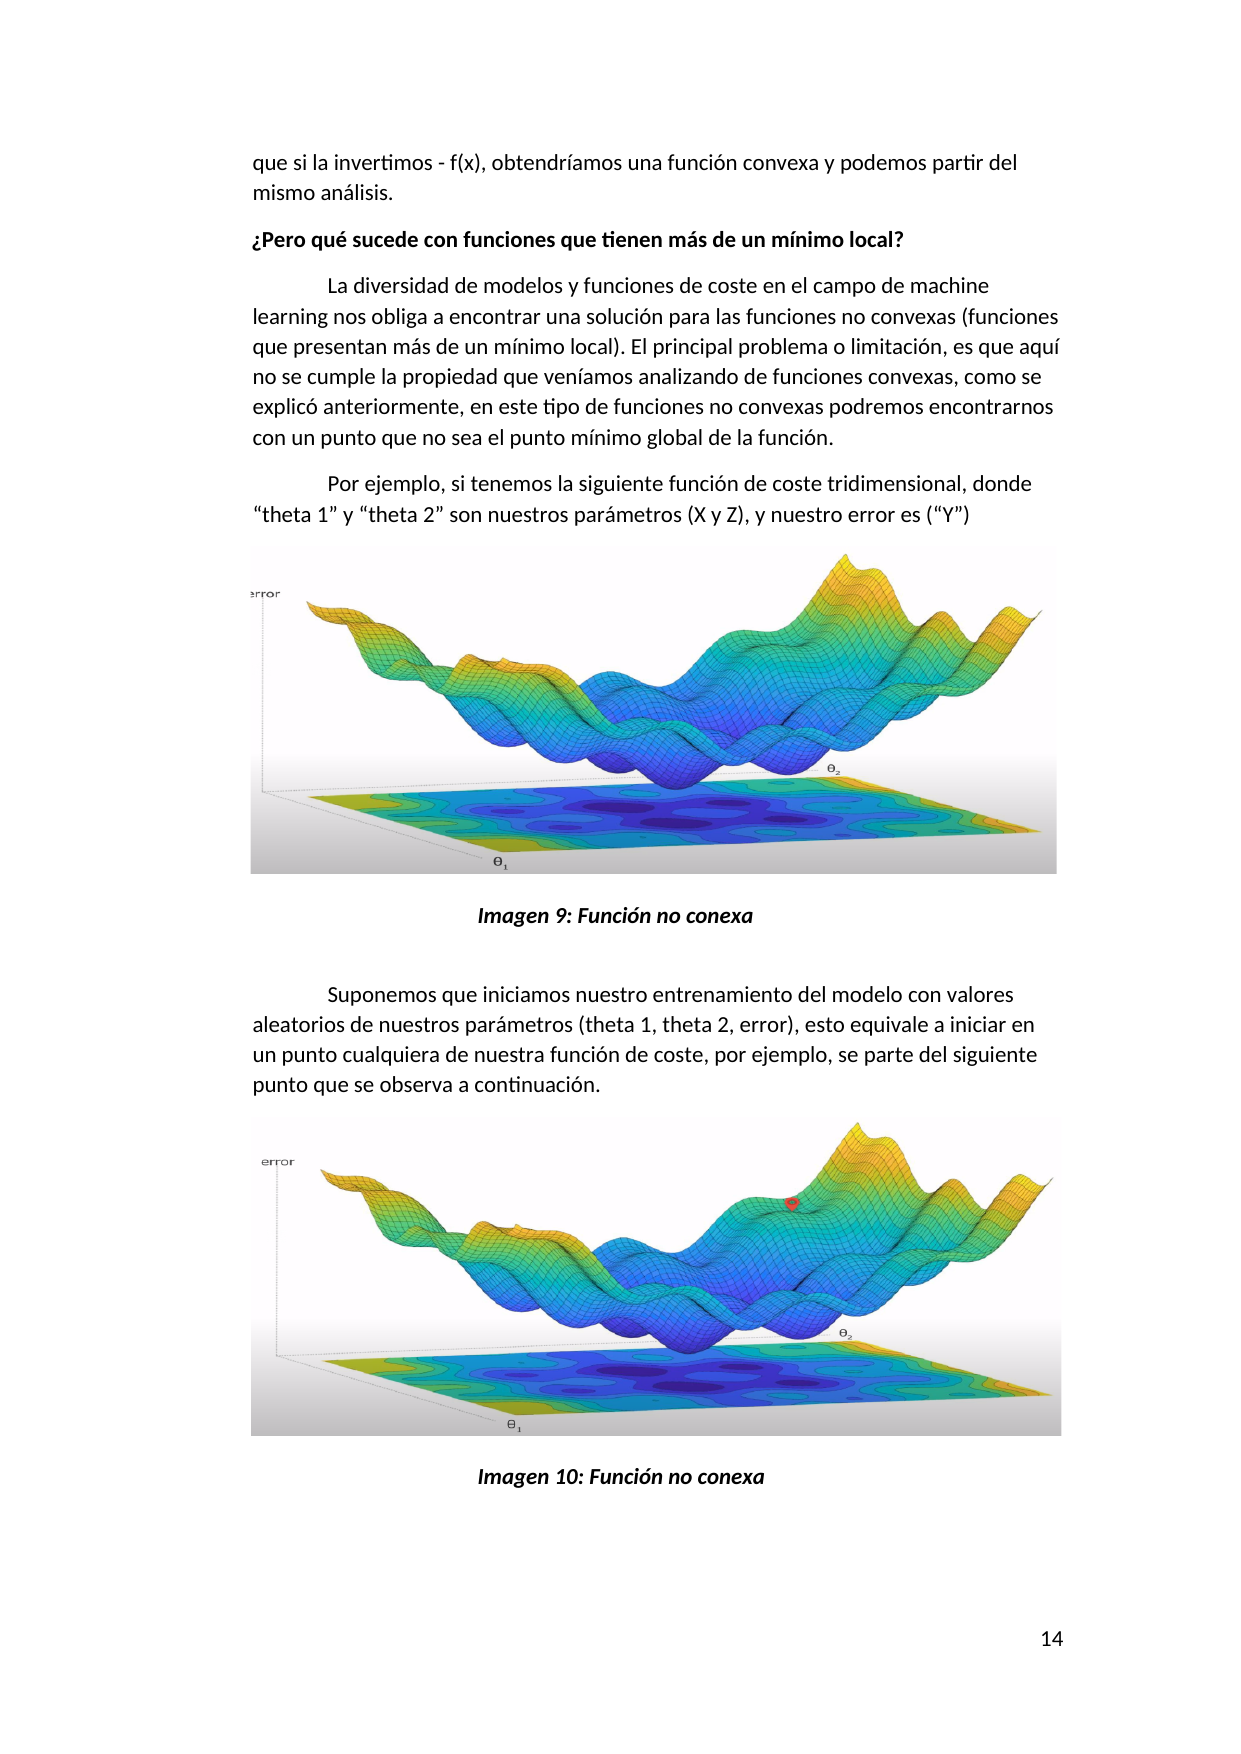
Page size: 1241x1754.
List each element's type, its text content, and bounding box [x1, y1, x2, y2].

text La diversidad de modelos y funciones de coste en el campo de machine learning nos obliga a encontrar una solución para las funciones no convexas (funciones que presentan más de un mínimo local). El principal problema o limitación, es que aquí no se cumple la propiedad que veníamos analizando de funciones convexas, como se explicó anteriormente, en este tipo de funciones no convexas podremos encontrarnos con un punto que no sea el punto mínimo global de la función. [252, 272, 1063, 451]
text Imagen 9: Función no conexa [402, 901, 1063, 929]
text Por ejemplo, si tenemos la siguiente función de coste tridimensional, donde “theta 1” y “theta 2” son nuestros parámetros (X y Z), y nuestro error es (“Y”) [252, 469, 1063, 528]
text ¿Pero qué sucede con funciones que tienen más de un mínimo local? [251, 225, 1063, 253]
picture [250, 546, 1057, 874]
text Suponemos que iniciamos nuestro entrenamiento del modelo con valores aleatorios de nuestros parámetros (theta 1, theta 2, error), esto equivale a iniciar en un punto cualquiera de nuestra función de coste, por ejemplo, se parte del siguiente punto que se observa a continuación. [252, 980, 1063, 1098]
text Imagen 10: Función no conexa [402, 1462, 1063, 1490]
picture [251, 1117, 1062, 1436]
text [252, 148, 1063, 206]
